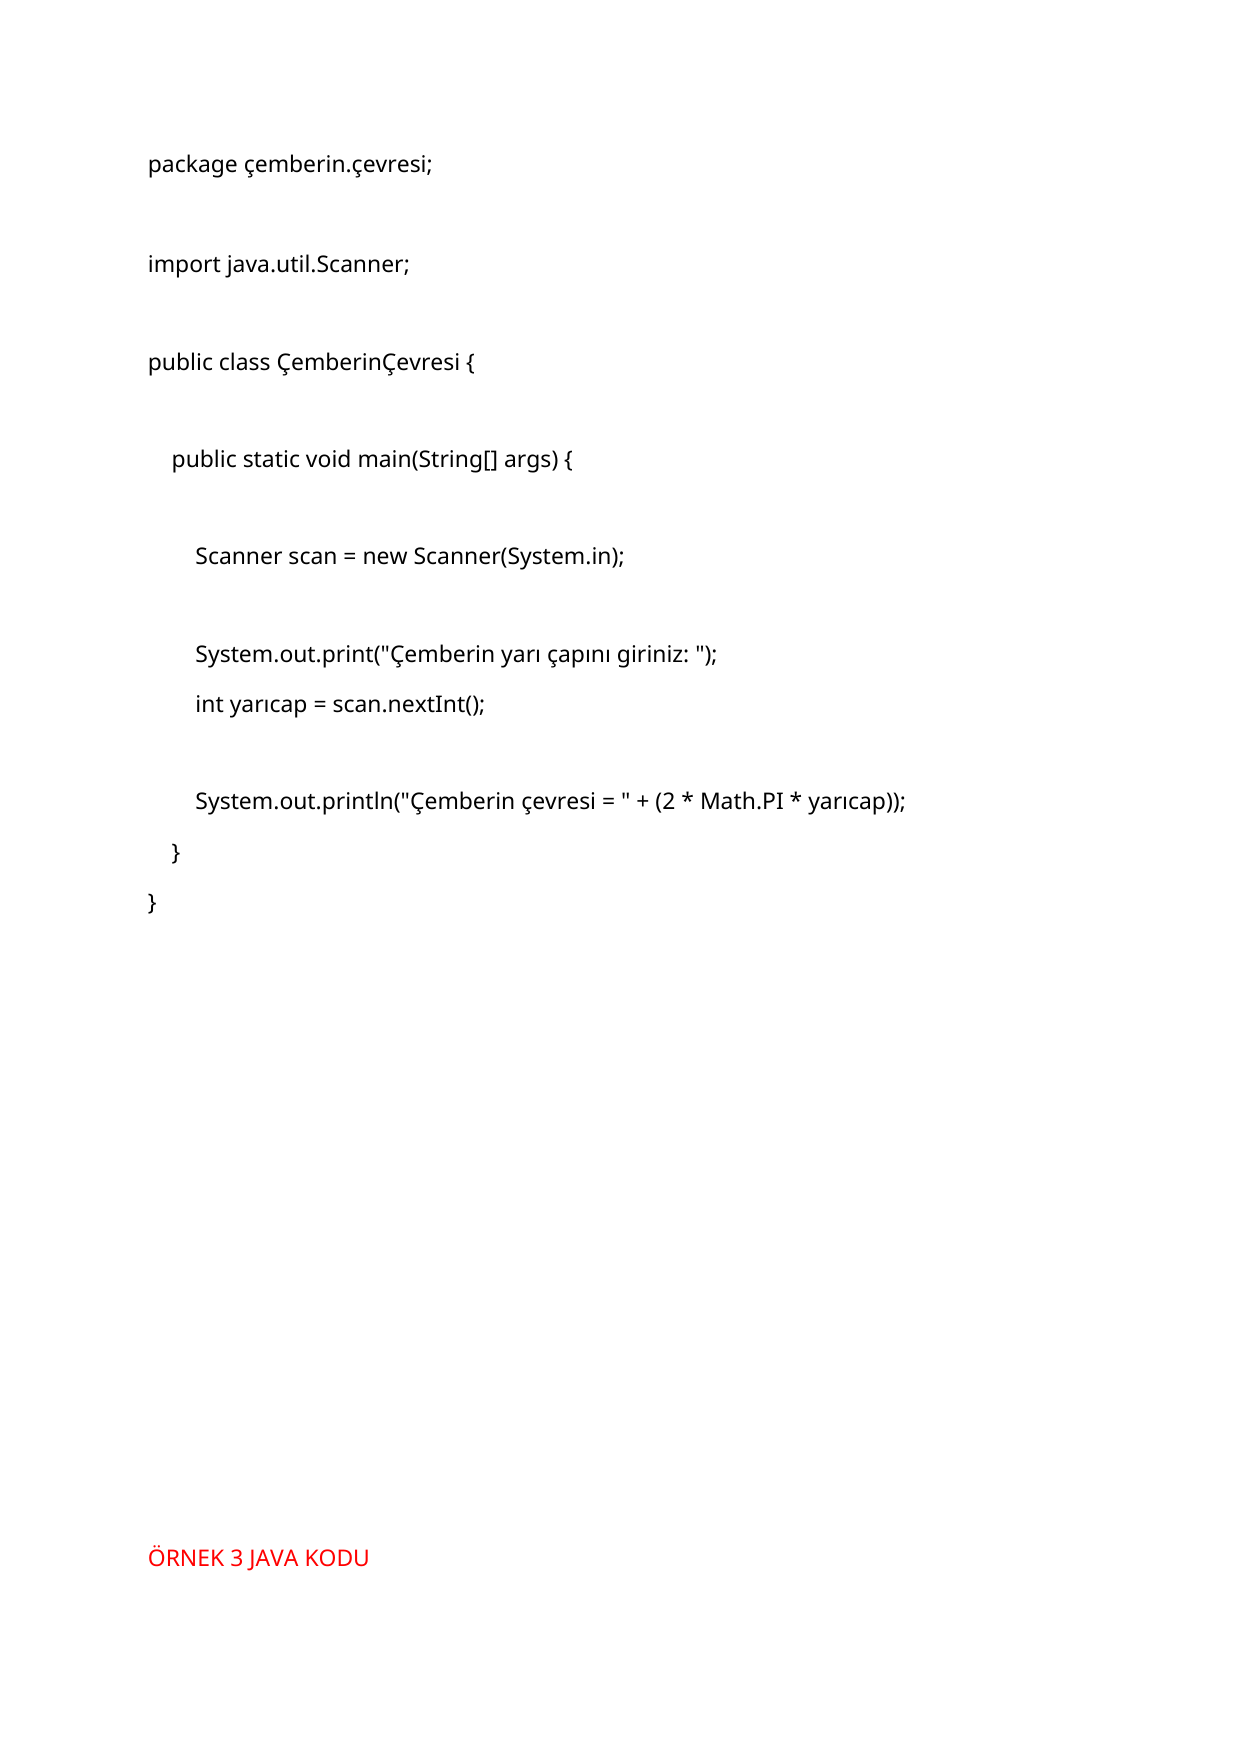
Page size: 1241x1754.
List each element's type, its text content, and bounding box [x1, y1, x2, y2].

text System.out.println("Çemberin çevresi = " + (2 * Math.PI * yarıcap)); [148, 785, 1093, 817]
text import java.util.Scanner; [148, 248, 1093, 280]
text public static void main(String[] args) { [148, 443, 1093, 474]
text Scanner scan = new Scanner(System.in); [148, 540, 1093, 572]
text public class ÇemberinÇevresi { [148, 346, 1093, 377]
text } [148, 886, 1093, 917]
text ÖRNEK 3 JAVA KODU [148, 1542, 1093, 1573]
text int yarıcap = scan.nextInt(); [148, 688, 1093, 719]
text } [148, 836, 1093, 867]
text System.out.print("Çemberin yarı çapını giriniz: "); [148, 638, 1093, 669]
text package çemberin.çevresi; [148, 148, 1093, 179]
